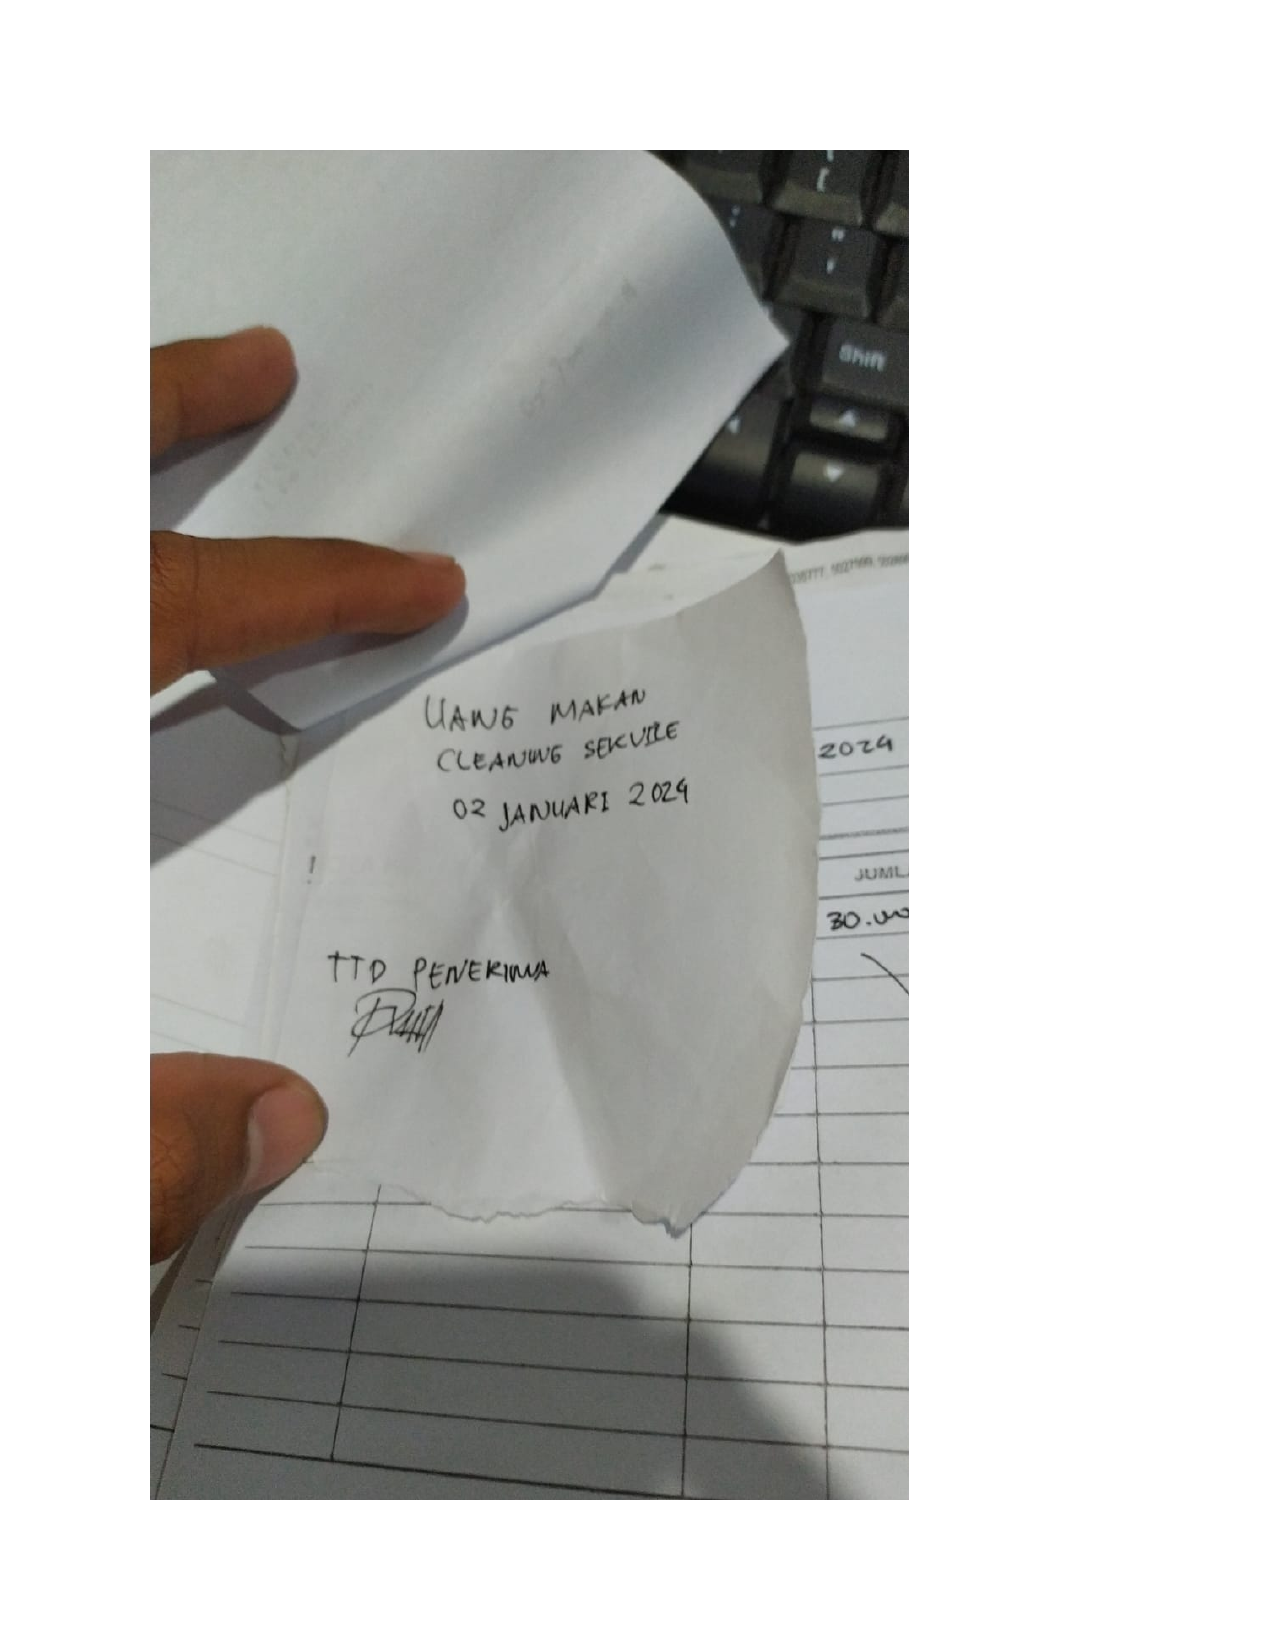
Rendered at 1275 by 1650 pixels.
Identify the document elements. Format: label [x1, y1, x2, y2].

picture [150, 150, 909, 1500]
